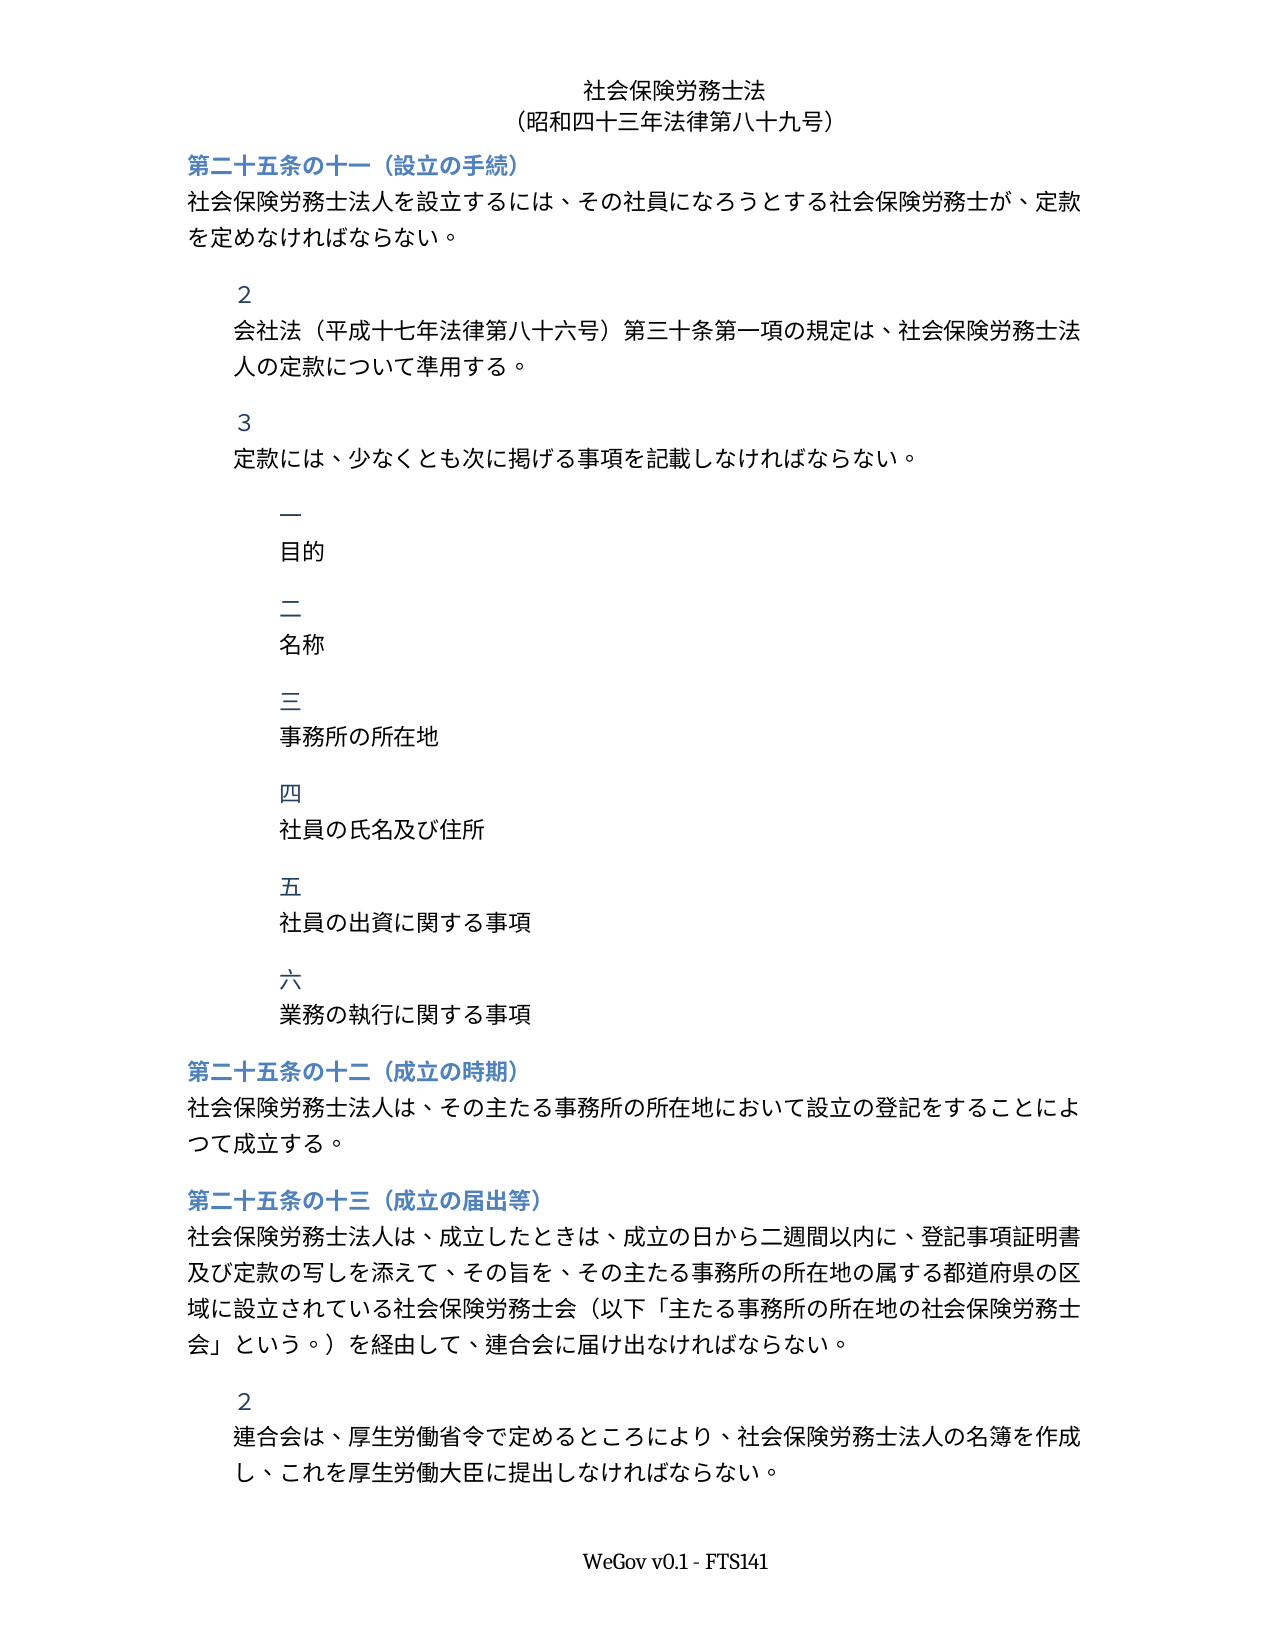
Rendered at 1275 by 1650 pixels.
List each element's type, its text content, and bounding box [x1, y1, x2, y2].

text 社会保険労務士法人は、成立したときは、成立の日から二週間以内に、登記事項証明書及び定款の写しを添えて、その旨を、その主たる事務所の所在地の属する都道府県の区域に設立されている社会保険労務士会（以下「主たる事務所の所在地の社会保険労務士会」という。）を経由して、連合会に届け出なければならない。 [187, 1221, 1087, 1360]
text 連合会は、厚生労働省令で定めるところにより、社会保険労務士法人の名簿を作成し、これを厚生労働大臣に提出しなければならない。 [233, 1421, 1087, 1488]
subtitle ３ [233, 407, 1087, 438]
text 業務の執行に関する事項 [279, 999, 1087, 1031]
text 定款には、少なくとも次に掲げる事項を記載しなければならない。 [233, 443, 1087, 474]
text 社会保険労務士法人を設立するには、その社員になろうとする社会保険労務士が、定款を定めなければならない。 [187, 186, 1087, 253]
text 社員の氏名及び住所 [279, 814, 1087, 845]
text 会社法（平成十七年法律第八十六号）第三十条第一項の規定は、社会保険労務士法人の定款について準用する。 [233, 314, 1087, 382]
subtitle 第二十五条の十一（設立の手続） [187, 150, 1087, 181]
text 名称 [279, 629, 1087, 660]
text 目的 [279, 536, 1087, 567]
subtitle 四 [279, 778, 1087, 809]
subtitle ２ [233, 1385, 1087, 1417]
subtitle 第二十五条の十三（成立の届出等） [187, 1185, 1087, 1216]
text 事務所の所在地 [279, 721, 1087, 753]
subtitle ２ [233, 279, 1087, 310]
subtitle 第二十五条の十二（成立の時期） [187, 1056, 1087, 1087]
text 社員の出資に関する事項 [279, 907, 1087, 938]
subtitle 三 [279, 685, 1087, 717]
subtitle 一 [279, 500, 1087, 531]
subtitle 五 [279, 871, 1087, 902]
text 社会保険労務士法人は、その主たる事務所の所在地において設立の登記をすることによつて成立する。 [187, 1092, 1087, 1159]
subtitle 六 [279, 963, 1087, 995]
subtitle 二 [279, 593, 1087, 624]
